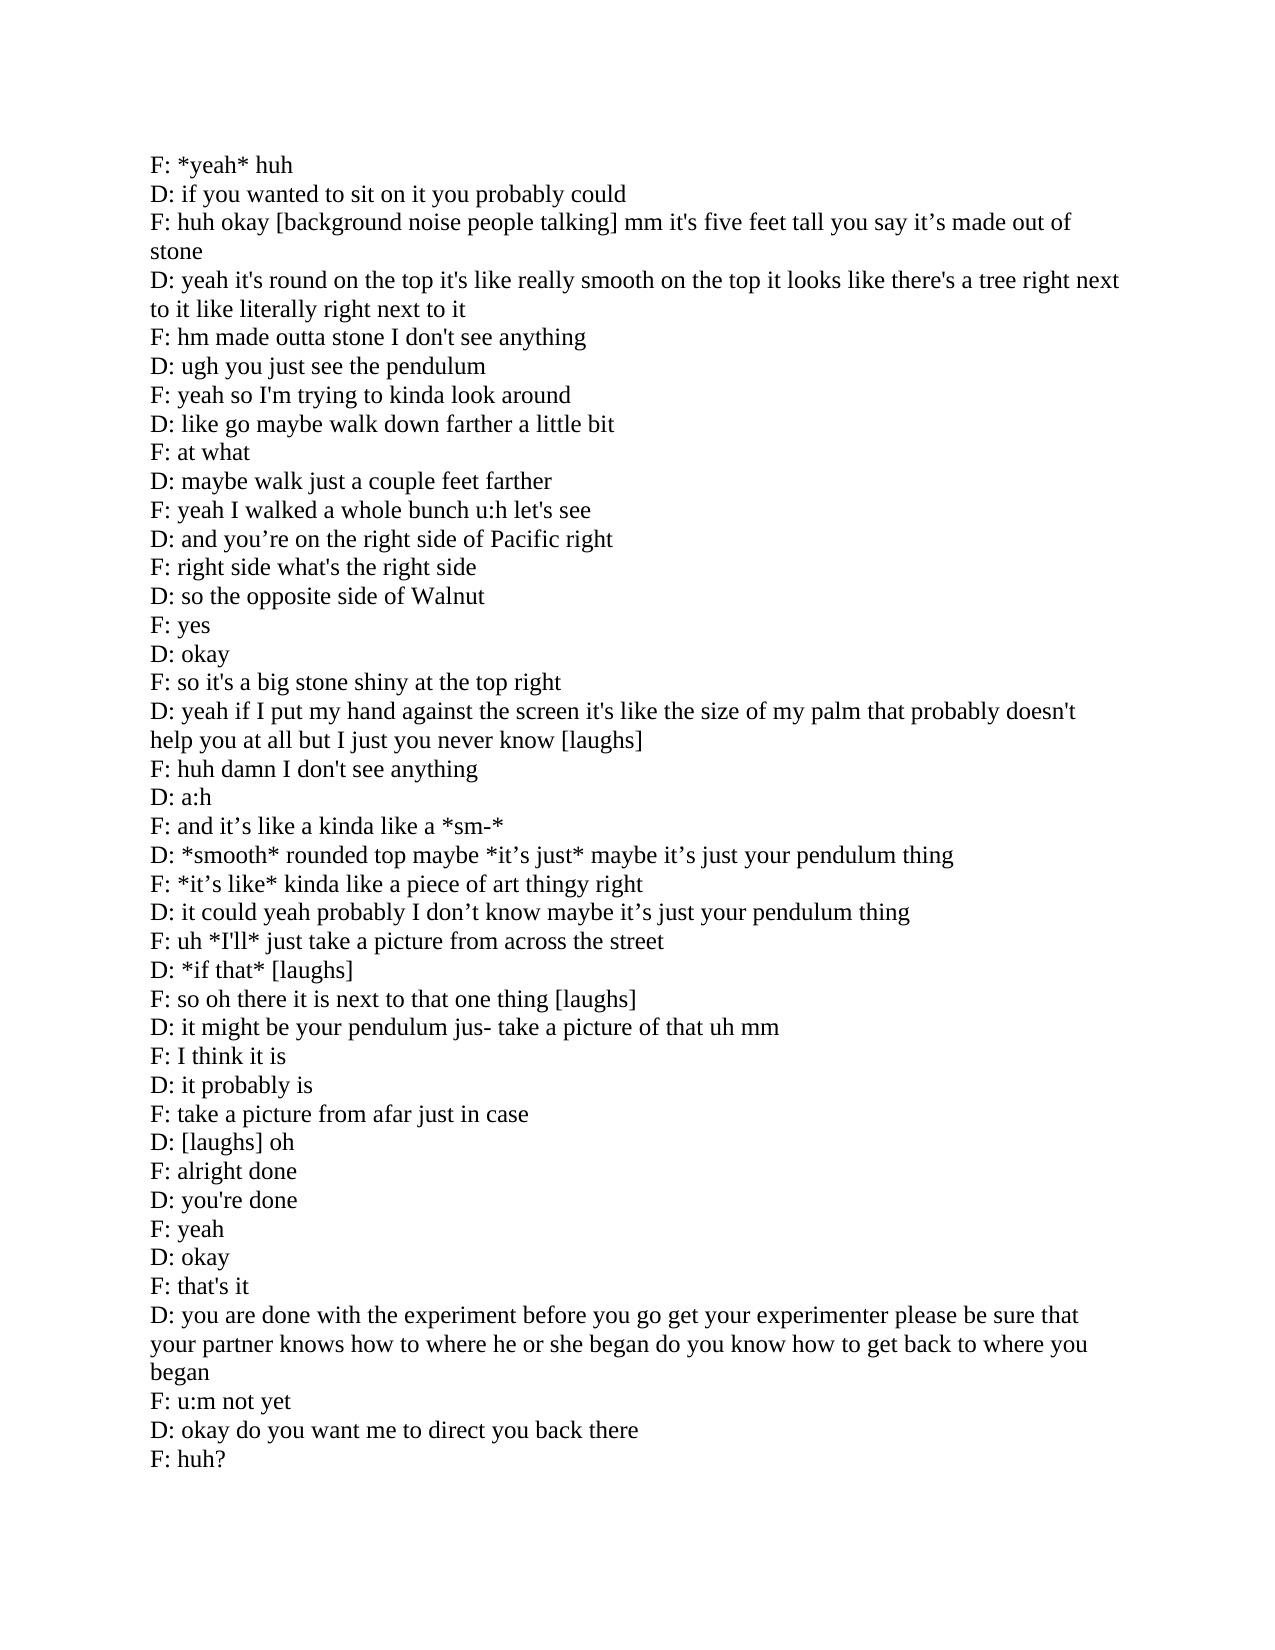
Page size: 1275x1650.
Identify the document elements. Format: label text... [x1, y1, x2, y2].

text F: yeah [150, 1214, 1125, 1242]
text D: it probably is [150, 1070, 1125, 1099]
text D: okay do you want me to direct you back there [150, 1415, 1125, 1444]
text D: you're done [150, 1185, 1125, 1214]
text D: like go maybe walk down farther a little bit [150, 409, 1125, 437]
text F: that's it [150, 1271, 1125, 1300]
text F: so oh there it is next to that one thing [laughs] [150, 984, 1125, 1012]
text D: you are done with the experiment before you go get your experimenter please be sure that your partner knows how to where he or she began do you know how to get back to where you began [150, 1300, 1125, 1386]
text F: yeah I walked a whole bunch u:h let's see [150, 495, 1125, 524]
text D: ugh you just see the pendulum [150, 351, 1125, 380]
text D: if you wanted to sit on it you probably could [150, 179, 1125, 207]
text D: *smooth* rounded top maybe *it’s just* maybe it’s just your pendulum thing [150, 840, 1125, 869]
text F: *it’s like* kinda like a piece of art thingy right [150, 869, 1125, 897]
text D: a:h [150, 782, 1125, 811]
text D: it might be your pendulum jus- take a picture of that uh mm [150, 1012, 1125, 1041]
text D: [laughs] oh [150, 1127, 1125, 1156]
text D: yeah if I put my hand against the screen it's like the size of my palm that probably doesn't help you at all but I just you never know [laughs] [150, 696, 1125, 754]
text F: huh damn I don't see anything [150, 754, 1125, 782]
text F: hm made outta stone I don't see anything [150, 322, 1125, 351]
text F: huh okay [background noise people talking] mm it's five feet tall you say it’s made out of stone [150, 207, 1125, 265]
text F: right side what's the right side [150, 552, 1125, 581]
text D: *if that* [laughs] [150, 955, 1125, 984]
text D: yeah it's round on the top it's like really smooth on the top it looks like there's a tree right next to it like literally right next to it [150, 265, 1125, 322]
text F: so it's a big stone shiny at the top right [150, 667, 1125, 696]
text F: at what [150, 437, 1125, 466]
text D: and you’re on the right side of Pacific right [150, 524, 1125, 552]
text D: so the opposite side of Walnut [150, 581, 1125, 610]
text F: take a picture from afar just in case [150, 1099, 1125, 1127]
text F: uh *I'll* just take a picture from across the street [150, 926, 1125, 955]
text F: *yeah* huh [150, 150, 1125, 179]
text F: yeah so I'm trying to kinda look around [150, 380, 1125, 409]
text F: alright done [150, 1156, 1125, 1185]
text F: I think it is [150, 1041, 1125, 1070]
text F: and it’s like a kinda like a *sm-* [150, 811, 1125, 840]
text D: okay [150, 1242, 1125, 1271]
text F: u:m not yet [150, 1386, 1125, 1415]
text F: huh? [150, 1444, 1125, 1472]
text F: yes [150, 610, 1125, 639]
text D: maybe walk just a couple feet farther [150, 466, 1125, 495]
text D: it could yeah probably I don’t know maybe it’s just your pendulum thing [150, 897, 1125, 926]
text D: okay [150, 639, 1125, 667]
